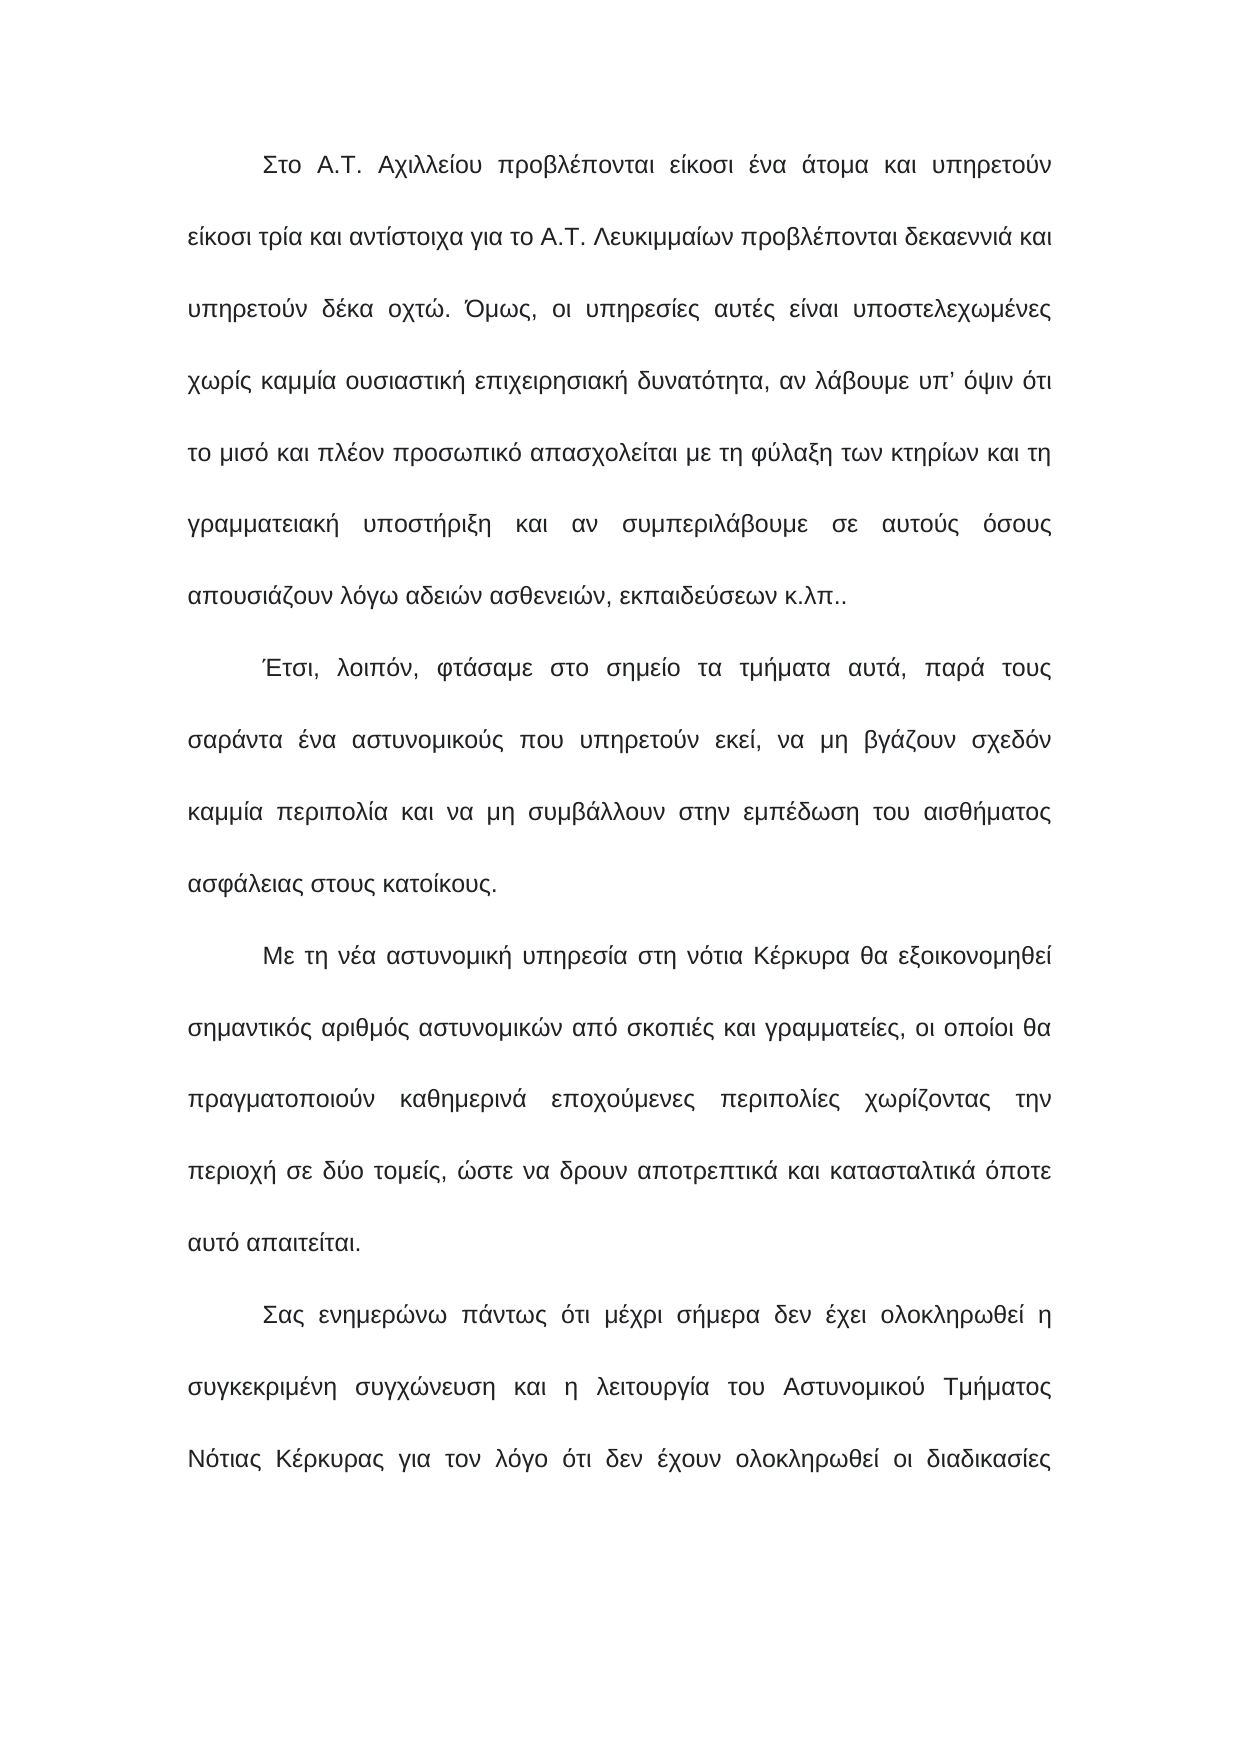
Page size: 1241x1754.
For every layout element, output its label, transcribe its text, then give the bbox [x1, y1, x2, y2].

text Έτσι, λοιπόν, φτάσαμε στο σημείο τα τμήματα αυτά, παρά τους σαράντα ένα αστυνομικούς που υπηρετούν εκεί, να μη βγάζουν σχεδόν καμμία περιπολία και να μη συμβάλλουν στην εμπέδωση του αισθήματος ασφάλειας στους κατοίκους. [187, 653, 1053, 897]
text Με τη νέα αστυνομική υπηρεσία στη νότια Κέρκυρα θα εξοικονομηθεί σημαντικός αριθμός αστυνομικών από σκοπιές και γραμματείες, οι οποίοι θα πραγματοποιούν καθημερινά εποχούμενες περιπολίες χωρίζοντας την περιοχή σε δύο τομείς, ώστε να δρουν αποτρεπτικά και κατασταλτικά όποτε αυτό απαιτείται. [187, 941, 1053, 1257]
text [187, 1300, 1053, 1472]
text Στο Α.Τ. Αχιλλείου προβλέπονται είκοσι ένα άτομα και υπηρετούν είκοσι τρία και αντίστοιχα για το Α.Τ. Λευκιμμαίων προβλέπονται δεκαεννιά και υπηρετούν δέκα οχτώ. Όμως, οι υπηρεσίες αυτές είναι υποστελεχωμένες χωρίς καμμία ουσιαστική επιχειρησιακή δυνατότητα, αν λάβουμε υπ’ όψιν ότι το μισό και πλέον προσωπικό απασχολείται με τη φύλαξη των κτηρίων και τη γραμματειακή υποστήριξη και αν συμπεριλάβουμε σε αυτούς όσους απουσιάζουν λόγω αδειών ασθενειών, εκπαιδεύσεων κ.λπ.. [187, 150, 1053, 610]
